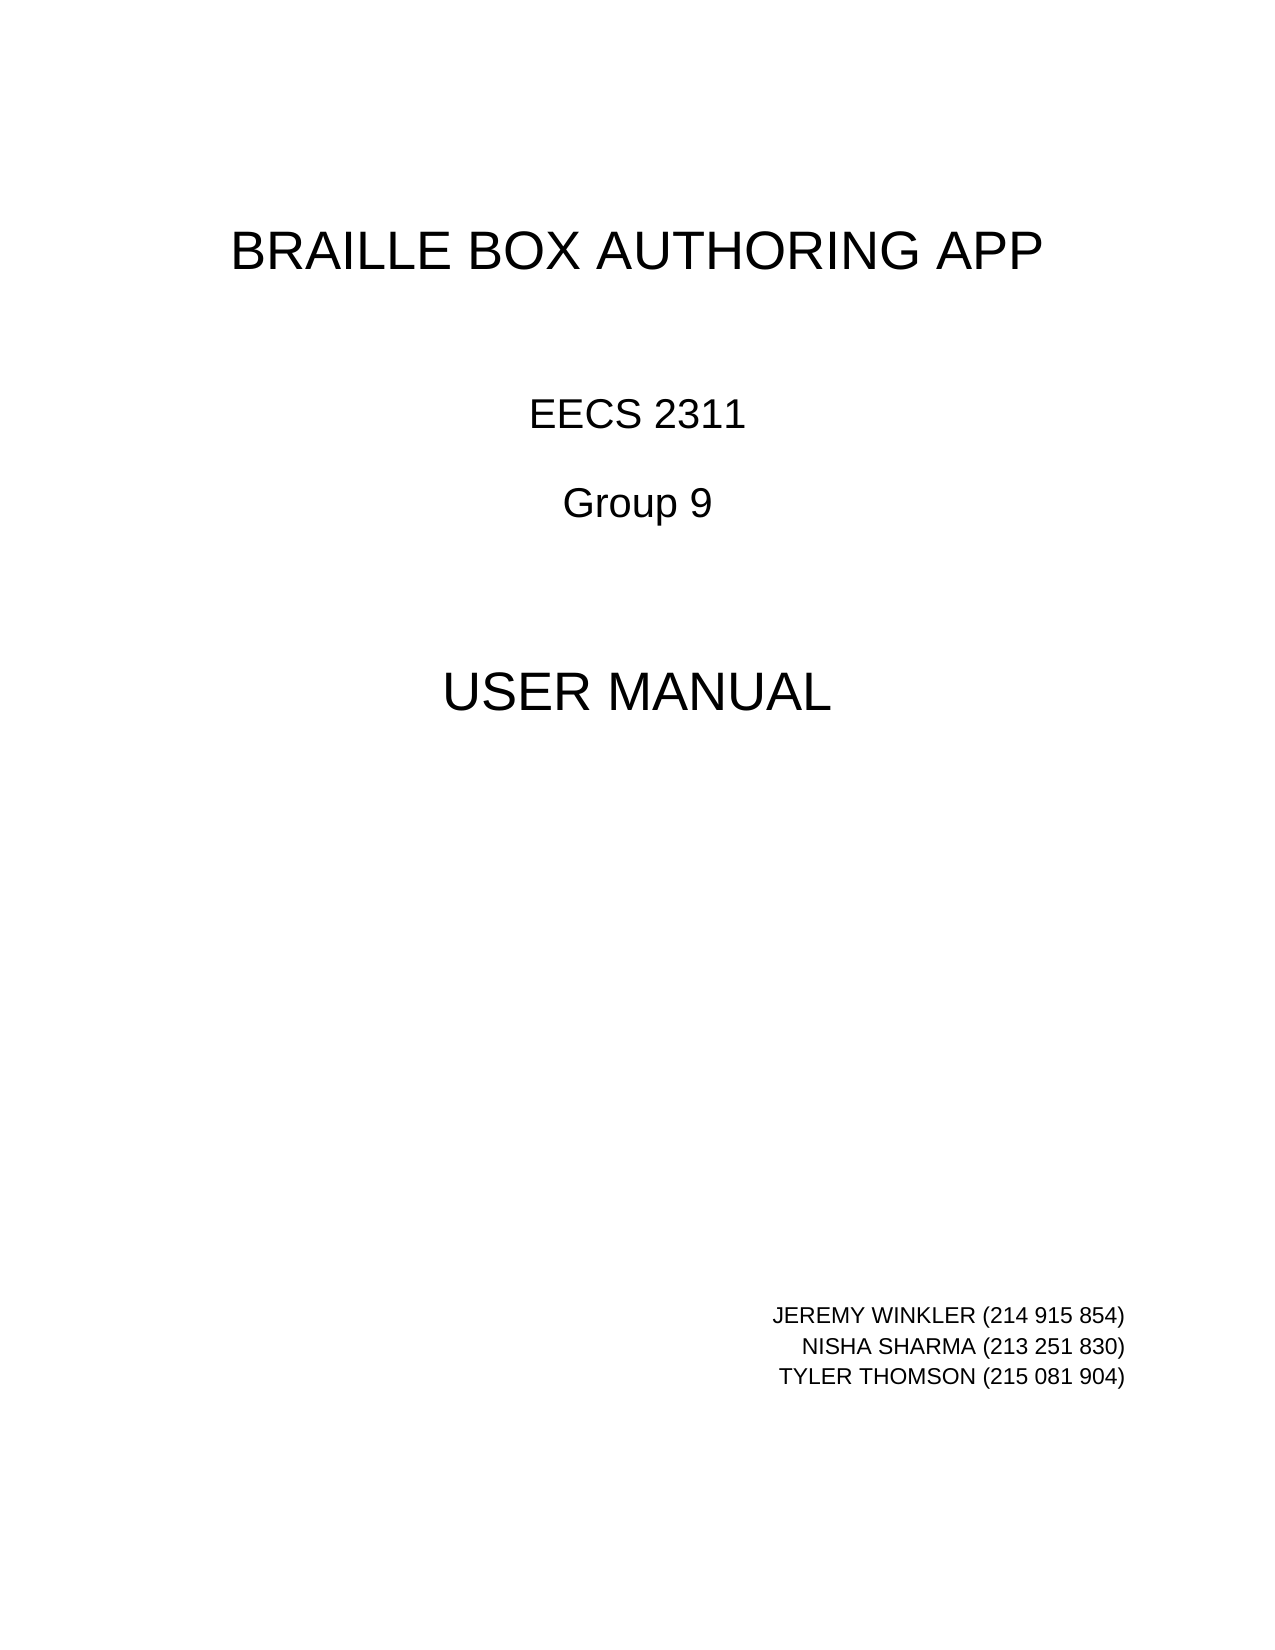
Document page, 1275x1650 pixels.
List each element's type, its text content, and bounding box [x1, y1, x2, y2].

text NISHA SHARMA (213 251 830) [150, 1333, 1125, 1359]
subtitle Group 9 [150, 479, 1125, 527]
text TYLER THOMSON (215 081 904) [150, 1363, 1125, 1389]
title BRAILLE BOX AUTHORING APP [150, 218, 1125, 281]
title USER MANUAL [150, 660, 1125, 722]
text JEREMY WINKLER (214 915 854) [150, 1302, 1125, 1329]
subtitle EECS 2311 [150, 389, 1125, 437]
